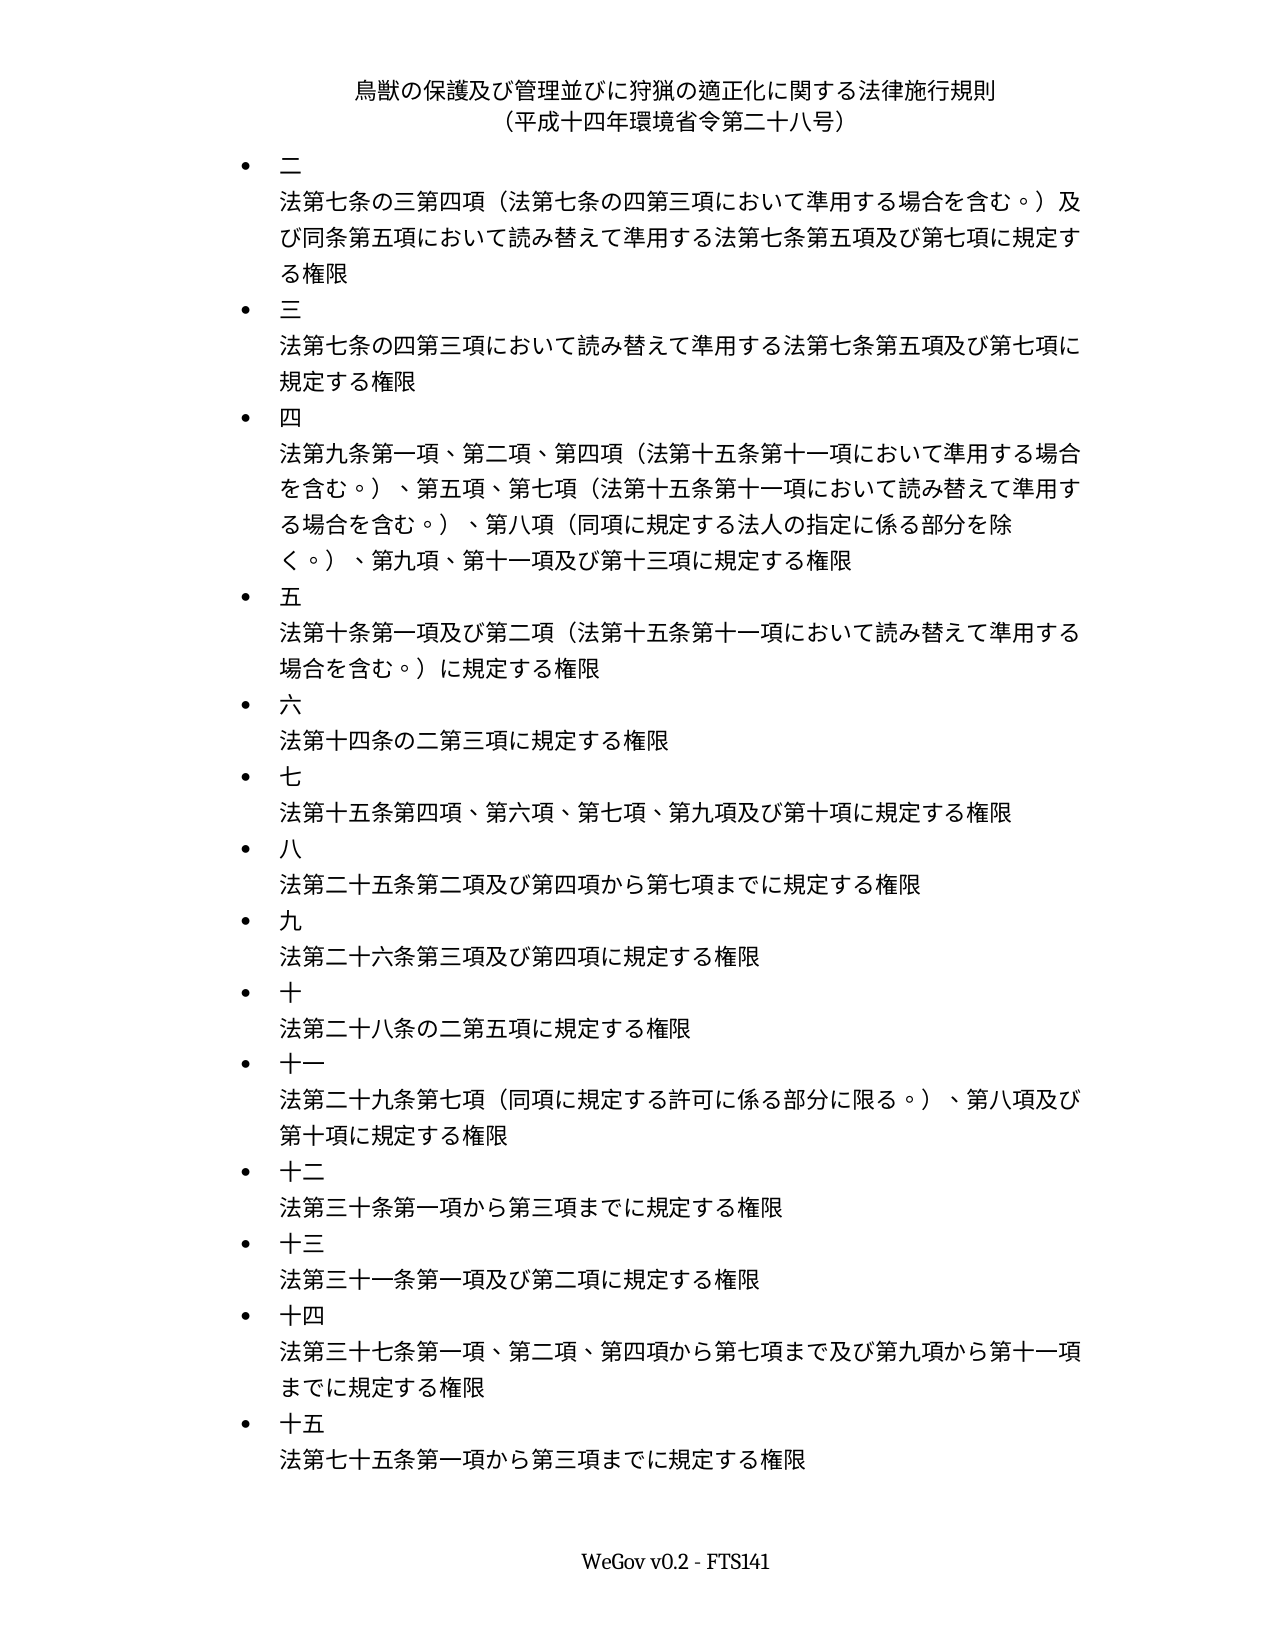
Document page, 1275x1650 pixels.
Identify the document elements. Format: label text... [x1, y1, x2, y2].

list 二 法第七条の三第四項（法第七条の四第三項において準用する場合を含む。）及び同条第五項において読み替えて準用する法第七条第五項及び第七項に規定する権限 [242, 150, 1087, 289]
list 四 法第九条第一項、第二項、第四項（法第十五条第十一項において準用する場合を含む。）、第五項、第七項（法第十五条第十一項において読み替えて準用する場合を含む。）、第八項（同項に規定する法人の指定に係る部分を除く。）、第九項、第十一項及び第十三項に規定する権限 [242, 402, 1087, 577]
list 十二 法第三十条第一項から第三項までに規定する権限 [242, 1156, 1087, 1223]
list 十三 法第三十一条第一項及び第二項に規定する権限 [242, 1228, 1087, 1295]
list 六 法第十四条の二第三項に規定する権限 [242, 689, 1087, 756]
list 七 法第十五条第四項、第六項、第七項、第九項及び第十項に規定する権限 [242, 761, 1087, 828]
list 十一 法第二十九条第七項（同項に規定する許可に係る部分に限る。）、第八項及び第十項に規定する権限 [242, 1048, 1087, 1152]
list 三 法第七条の四第三項において読み替えて準用する法第七条第五項及び第七項に規定する権限 [242, 294, 1087, 397]
list 十 法第二十八条の二第五項に規定する権限 [242, 977, 1087, 1044]
list 九 法第二十六条第三項及び第四項に規定する権限 [242, 905, 1087, 972]
list 十四 法第三十七条第一項、第二項、第四項から第七項まで及び第九項から第十一項までに規定する権限 [242, 1300, 1087, 1403]
list 五 法第十条第一項及び第二項（法第十五条第十一項において読み替えて準用する場合を含む。）に規定する権限 [242, 581, 1087, 684]
list 八 法第二十五条第二項及び第四項から第七項までに規定する権限 [242, 833, 1087, 900]
list 十五 法第七十五条第一項から第三項までに規定する権限 [242, 1408, 1087, 1475]
